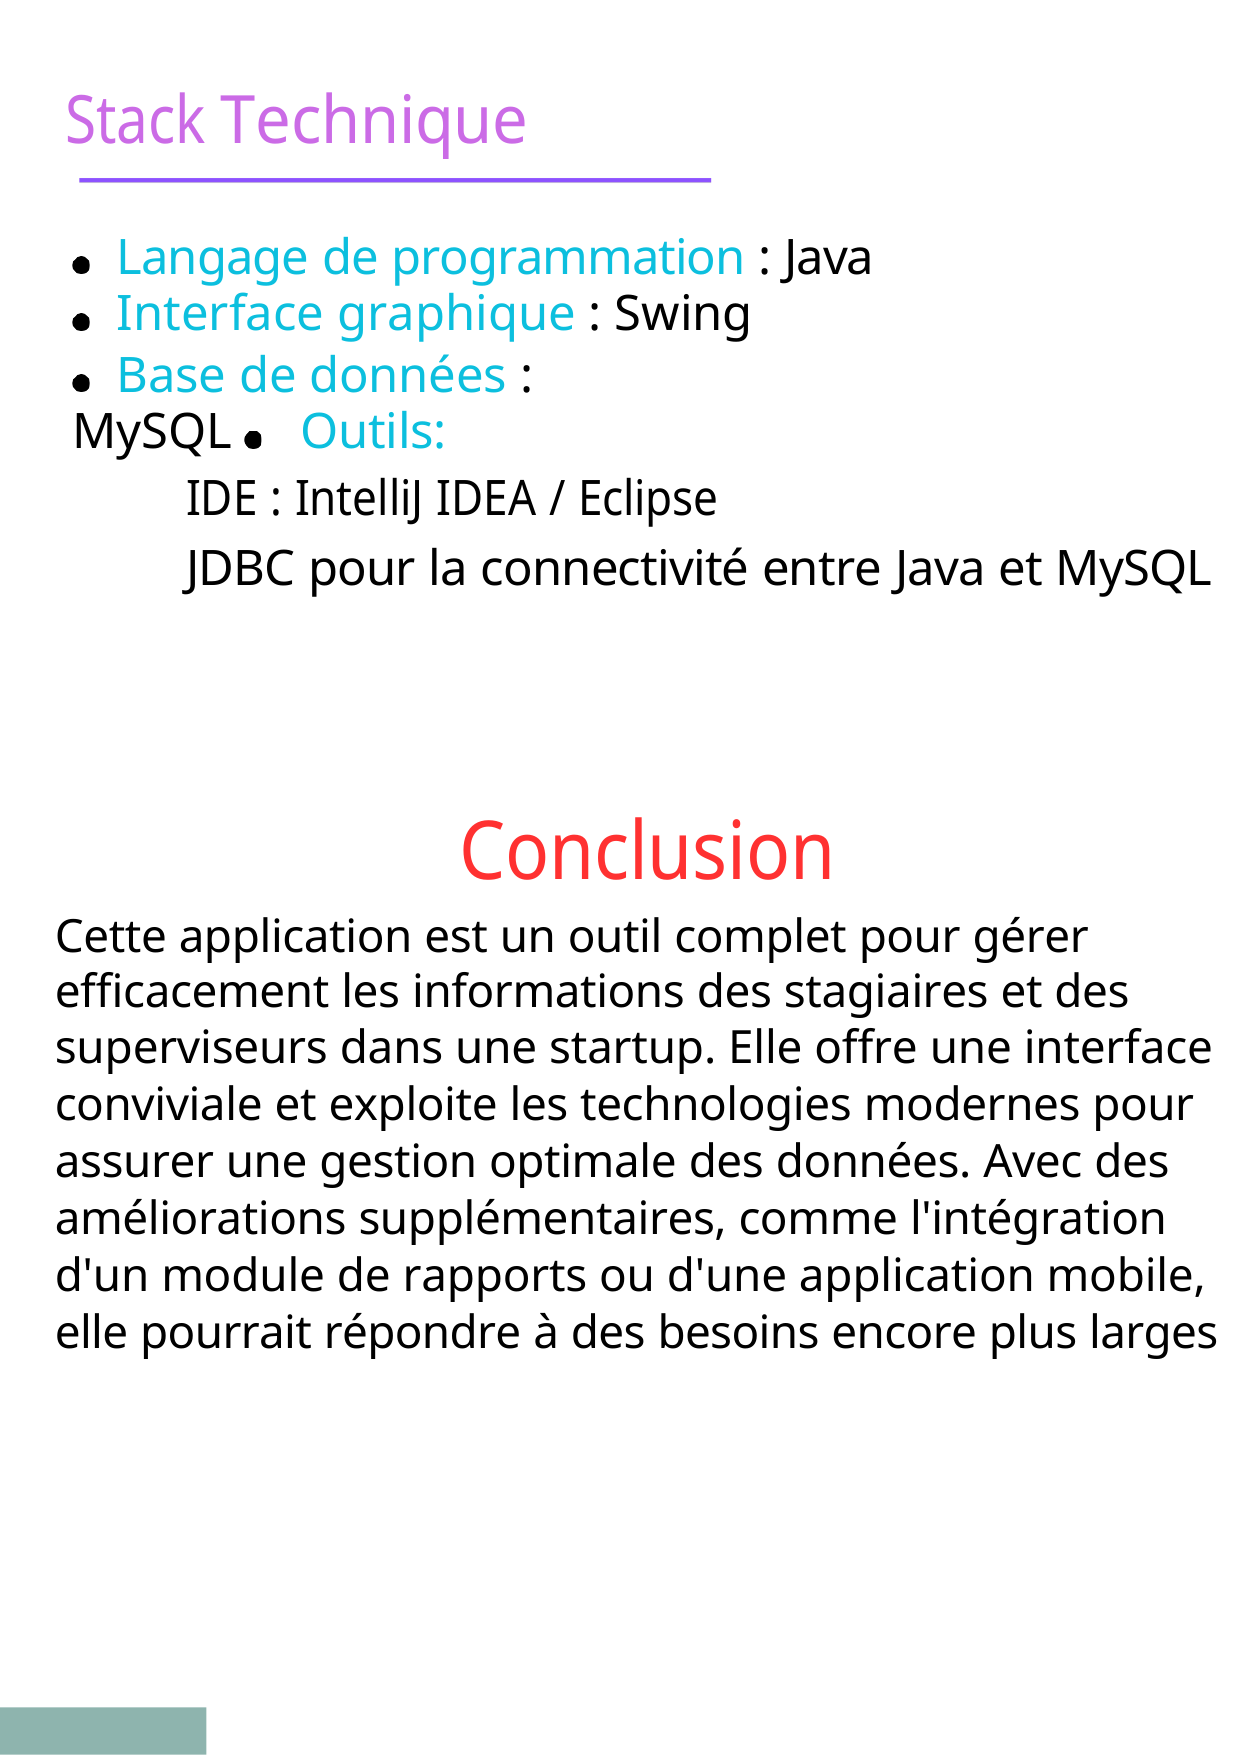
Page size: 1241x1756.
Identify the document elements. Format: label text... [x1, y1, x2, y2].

text IDE : IntelliJ IDEA / Eclipse [186, 462, 1240, 528]
picture [72, 313, 90, 331]
text Cette application est un outil complet pour gérer efficacement les informations des stagiaires et des superviseurs dans une startup. Elle offre une interface conviviale et exploite les technologies modernes pour assurer une gestion optimale des données. Avec des améliorations supplémentaires, comme l'intégration d'un module de rapports ou d'une application mobile, elle pourrait répondre à des besoins encore plus larges [54, 907, 1240, 1362]
picture [72, 256, 90, 274]
picture [72, 374, 90, 392]
text Conclusion [155, 788, 1139, 902]
text Base de données : MySQL Outils: [72, 345, 704, 462]
subtitle Stack Technique [65, 73, 1240, 163]
text Langage de programmation : Java Interface graphique : Swing [72, 227, 881, 344]
text JDBC pour la connectivité entre Java et MySQL [186, 528, 1240, 599]
picture [244, 431, 262, 449]
picture [64, 163, 726, 198]
